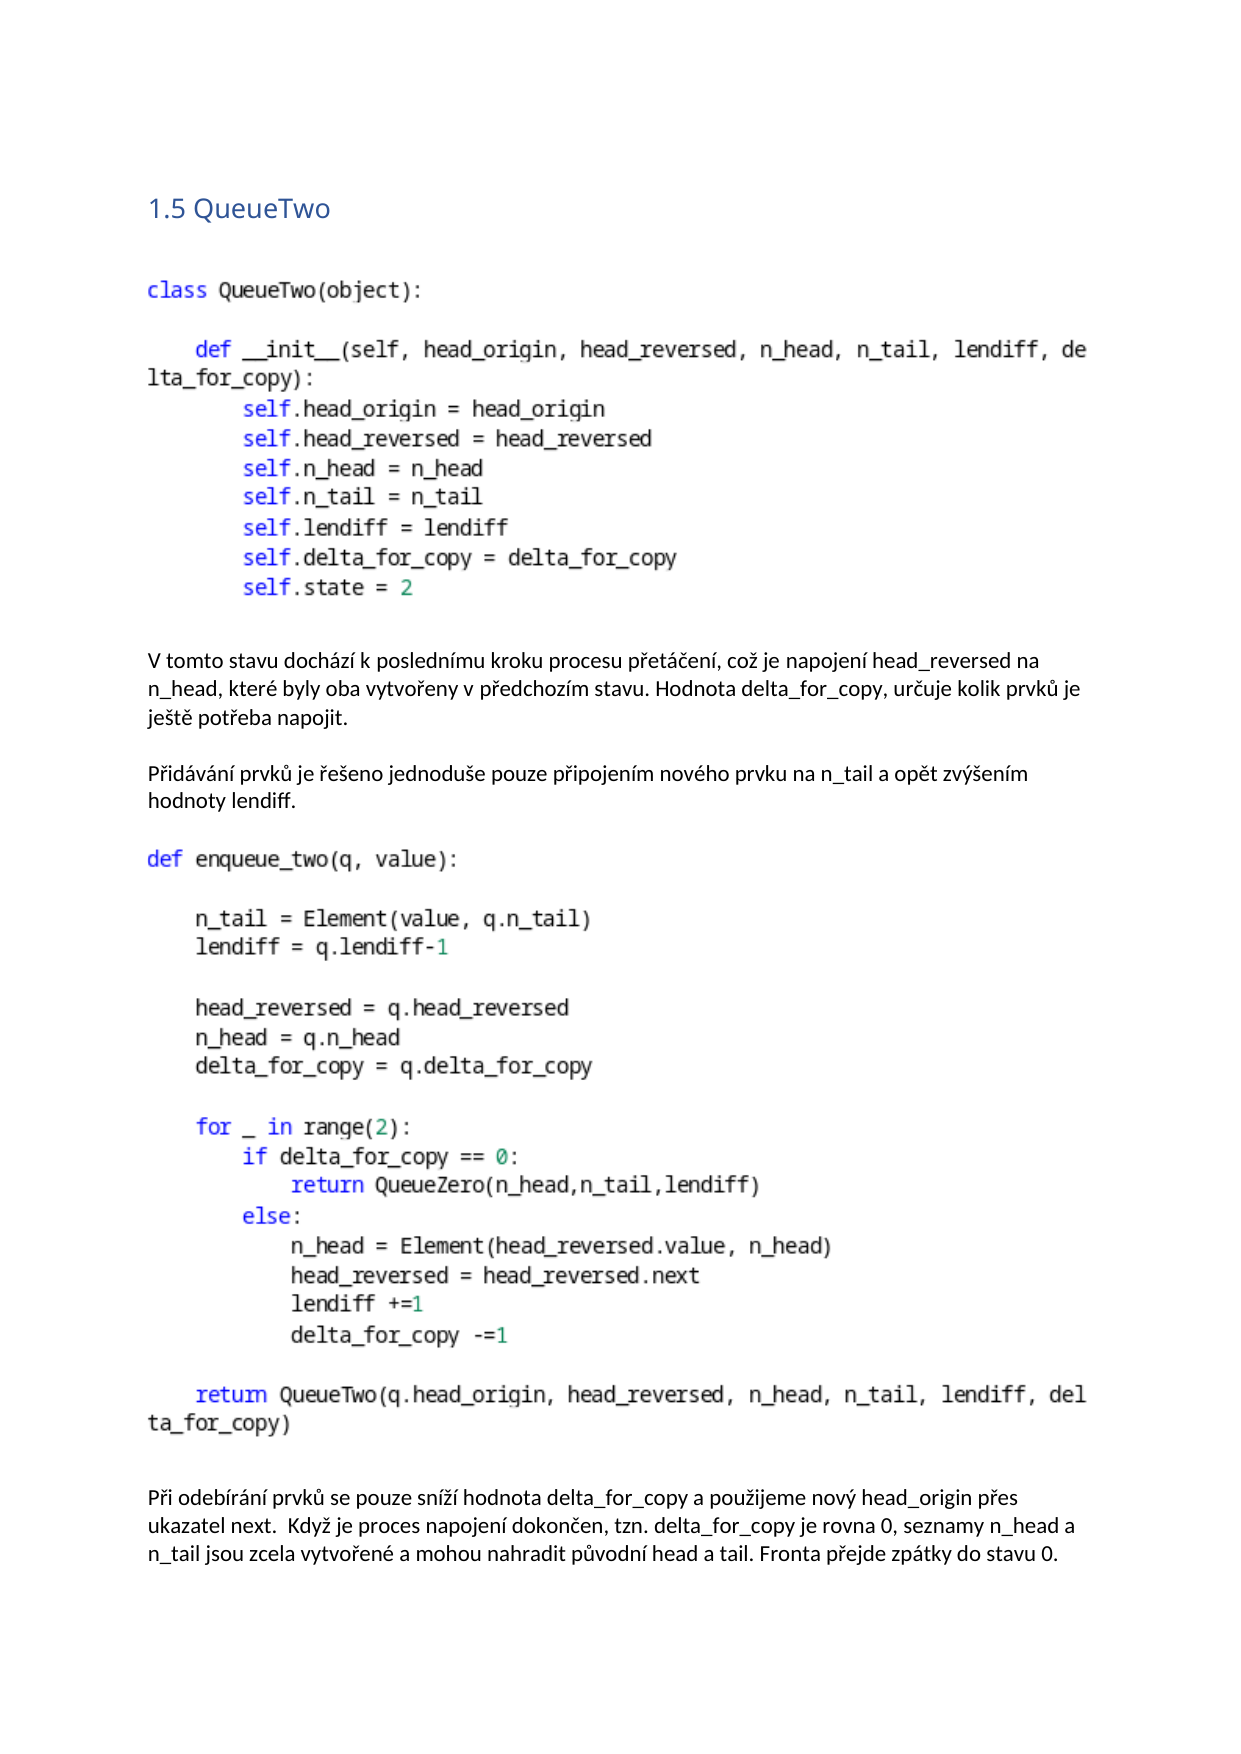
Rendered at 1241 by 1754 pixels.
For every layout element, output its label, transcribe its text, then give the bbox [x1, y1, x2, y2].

subtitle 1.5 QueueTwo [148, 190, 1093, 227]
text Přidávání prvků je řešeno jednoduše pouze připojením nového prvku na n_tail a opět zvýšením hodnoty lendiff. [148, 759, 1093, 815]
text V tomto stavu dochází k poslednímu kroku procesu přetáčení, což je napojení head_reversed na n_head, které byly oba vytvořeny v předchozím stavu. Hodnota delta_for_copy, určuje kolik prvků je ještě potřeba napojit. [148, 647, 1093, 731]
text Při odebírání prvků se pouze sníží hodnota delta_for_copy a použijeme nový head_origin přes ukazatel next. Když je proces napojení dokončen, tzn. delta_for_copy je rovna 0, seznamy n_head a n_tail jsou zcela vytvořené a mohou nahradit původní head a tail. Fronta přejde zpátky do stavu 0. [148, 1483, 1093, 1567]
